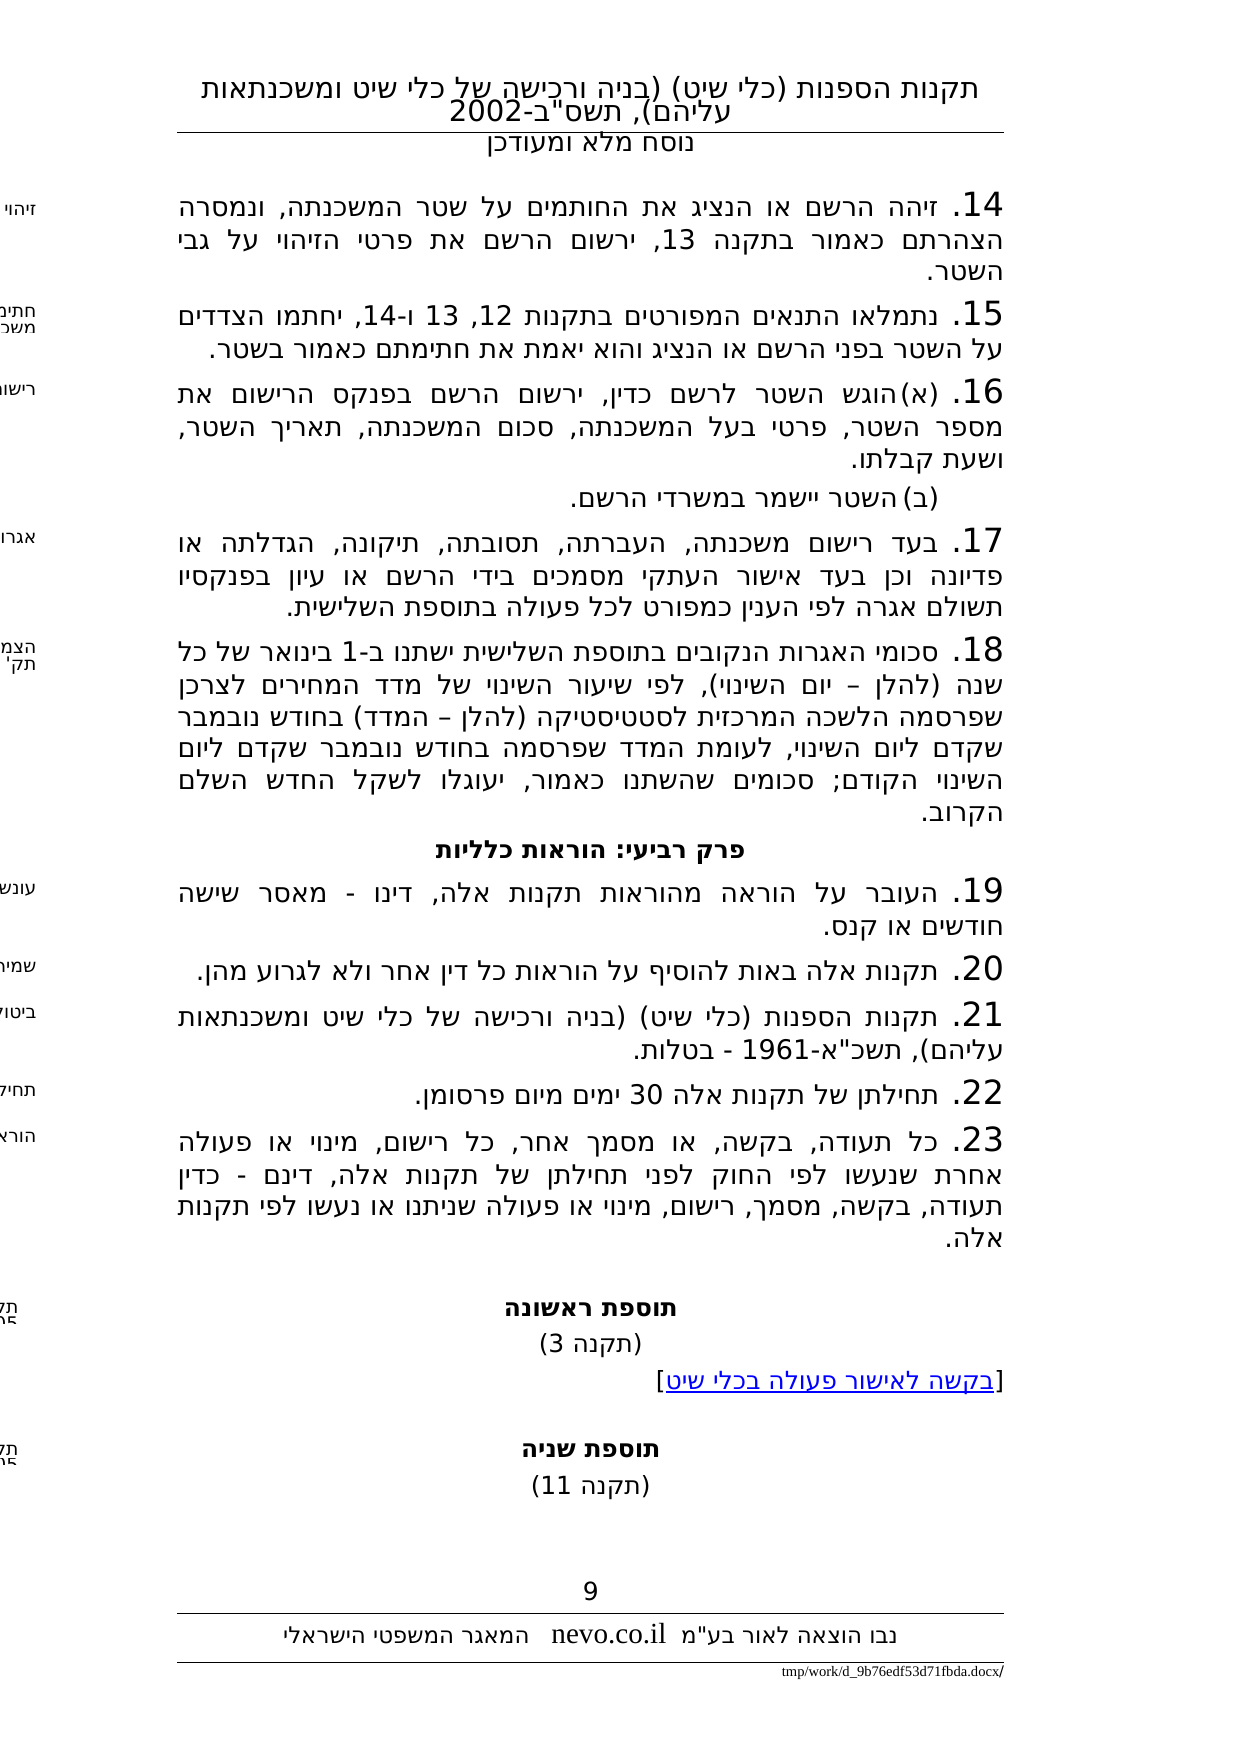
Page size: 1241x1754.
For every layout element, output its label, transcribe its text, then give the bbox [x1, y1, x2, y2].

text 18. סכומי האגרות הנקובים בתוספת השלישית ישתנו ב-1 בינואר של כל שנה (להלן – יום השינוי), לפי שיעור השינוי של מדד המחירים לצרכן שפרסמה הלשכה המרכזית לסטטיסטיקה (להלן – המדד) בחודש נובמבר שקדם ליום השינוי, לעומת המדד שפרסמה בחודש נובמבר שקדם ליום השינוי הקודם; סכומים שהשתנו כאמור, יעוגלו לשקל החדש השלם הקרוב. [177, 631, 1004, 827]
text 23. כל תעודה, בקשה, או מסמך אחר, כל רישום, מינוי או פעולה אחרת שנעשו לפי החוק לפני תחילתן של תקנות אלה, דינם - כדין תעודה, בקשה, מסמך, רישום, מינוי או פעולה שניתנו או נעשו לפי תקנות אלה. [177, 1120, 1004, 1254]
text (תקנה 3) [177, 1329, 1004, 1358]
text 22. תחילתן של תקנות אלה 30 ימים מיום פרסומן. [177, 1074, 1004, 1113]
text תוספת שניה [177, 1434, 1004, 1463]
text תוספת ראשונה [177, 1293, 1004, 1322]
text 16. (א) הוגש השטר לרשם כדין, ירשום הרשם בפנקס הרישום את מספר השטר, פרטי בעל המשכנתה, סכום המשכנתה, תאריך השטר, ושעת קבלתו. [177, 373, 1004, 475]
text (ב) השטר יישמר במשרדי הרשם. [177, 482, 1004, 514]
text פרק רביעי: הוראות כלליות [177, 835, 1004, 864]
text 17. בעד רישום משכנתה, העברתה, תסובתה, תיקונה, הגדלתה או פדיונה וכן בעד אישור העתקי מסמכים בידי הרשם או עיון בפנקסיו תשולם אגרה לפי הענין כמפורט לכל פעולה בתוספת השלישית. [177, 521, 1004, 623]
text 21. תקנות הספנות (כלי שיט) (בניה ורכישה של כלי שיט ומשכנתאות עליהם), תשכ"א-1961 - בטלות. [177, 996, 1004, 1066]
text [בקשה לאישור פעולה בכלי שיט] [177, 1366, 1004, 1395]
text 15. נתמלאו התנאים המפורטים בתקנות 12, 13 ו-14, יחתמו הצדדים על השטר בפני הרשם או הנציג והוא יאמת את חתימתם כאמור בשטר. [177, 295, 1004, 365]
text 20. תקנות אלה באות להוסיף על הוראות כל דין אחר ולא לגרוע מהן. [177, 949, 1004, 988]
text 19. העובר על הוראה מהוראות תקנות אלה, דינו - מאסר שישה חודשים או קנס. [177, 872, 1004, 942]
text 14. זיהה הרשם או הנציג את החותמים על שטר המשכנתה, ונמסרה הצהרתם כאמור בתקנה 13, ירשום הרשם את פרטי הזיהוי על גבי השטר. [177, 185, 1004, 287]
text (תקנה 11) [177, 1471, 1004, 1500]
